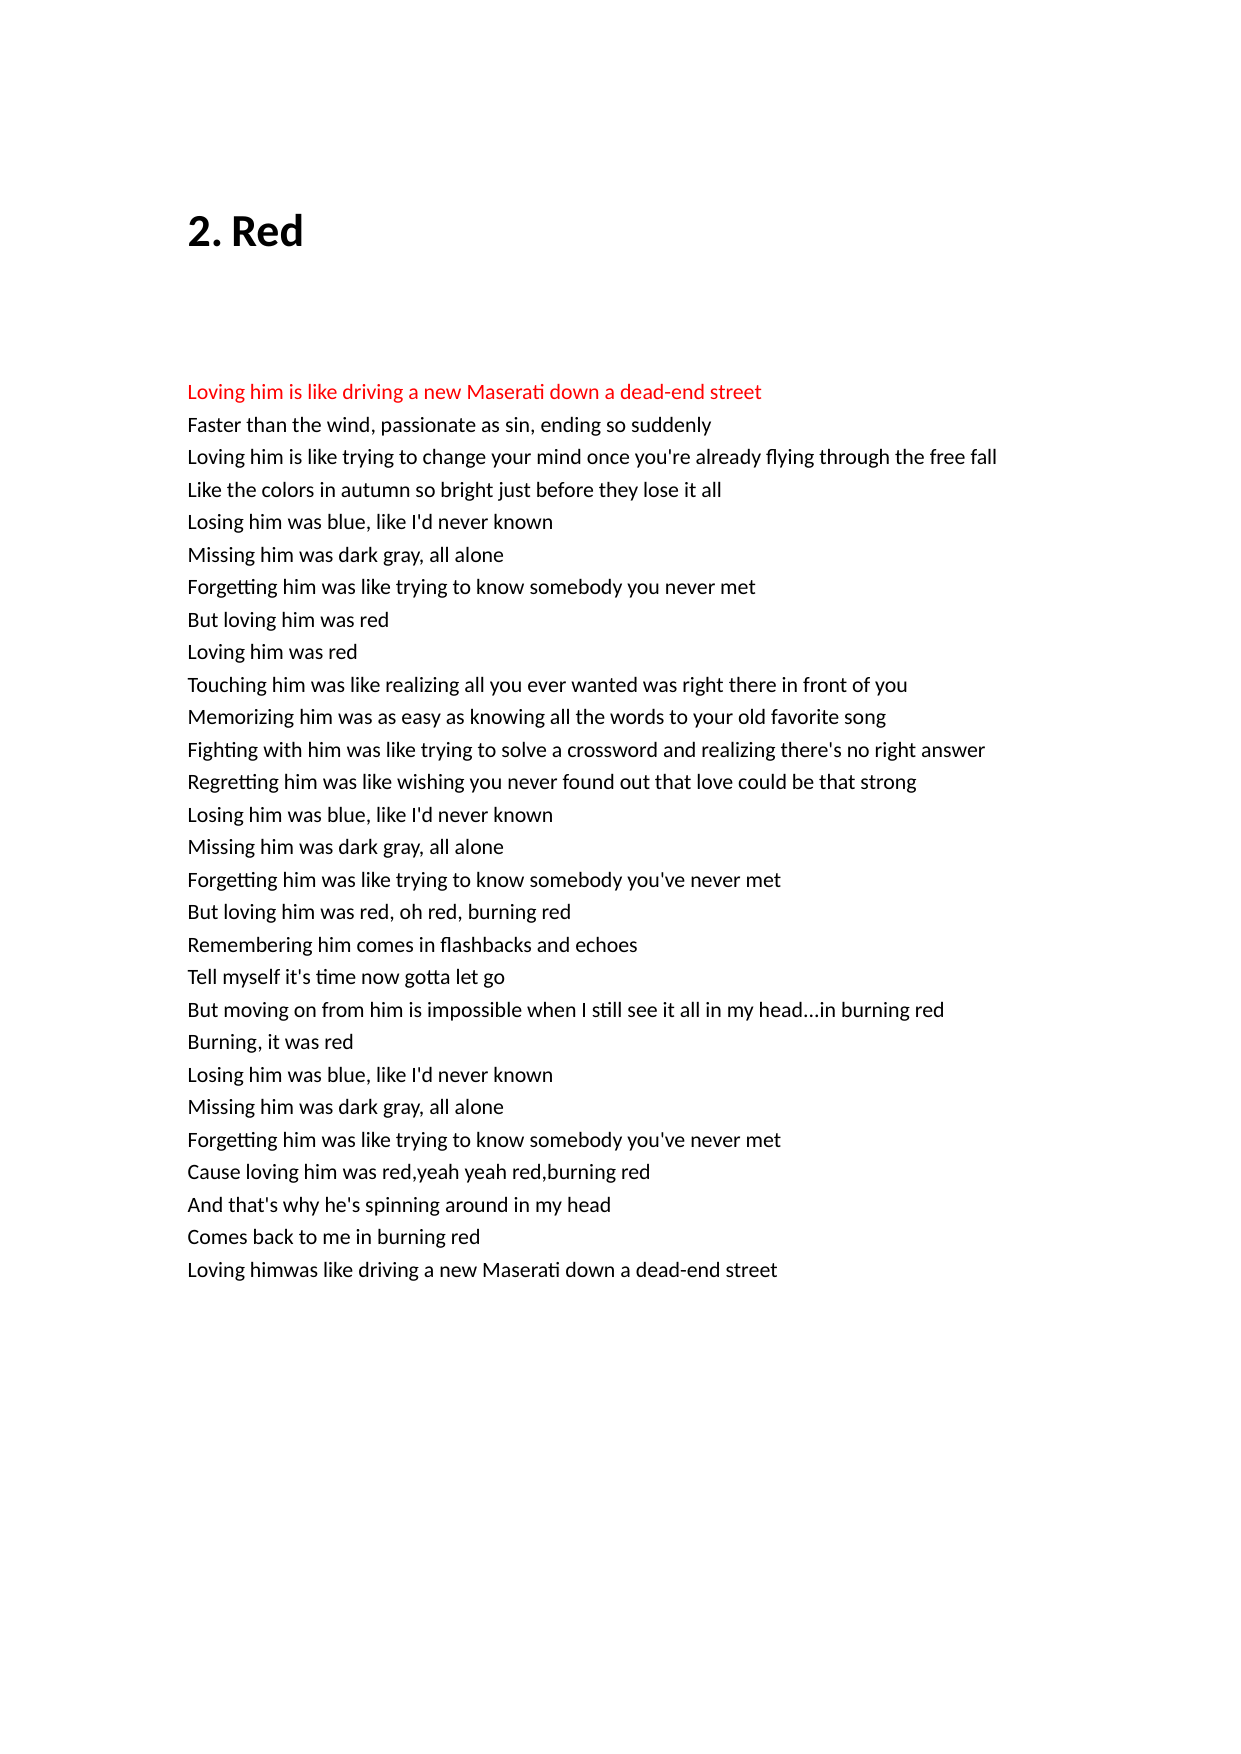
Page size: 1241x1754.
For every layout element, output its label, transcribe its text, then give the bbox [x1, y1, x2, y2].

text But moving on from him is impossible when I still see it all in my head...in burning red [187, 993, 1053, 1026]
subtitle Red [187, 197, 1053, 262]
text Like the colors in autumn so bright just before they lose it all [187, 473, 1053, 506]
text And that's why he's spinning around in my head [187, 1188, 1053, 1221]
text Losing him was blue, like I'd never known [187, 506, 1053, 538]
text Loving him is like trying to change your mind once you're already flying through the free fall [187, 441, 1053, 473]
text Loving himwas like driving a new Maserati down a dead-end street [187, 1253, 1053, 1286]
text Missing him was dark gray, all alone [187, 831, 1053, 863]
text Remembering him comes in flashbacks and echoes [187, 928, 1053, 961]
text But loving him was red [187, 603, 1053, 636]
text Losing him was blue, like I'd never known [187, 1058, 1053, 1091]
text Loving him is like driving a new Maserati down a dead-end street [187, 376, 1053, 408]
text But loving him was red, oh red, burning red [187, 896, 1053, 928]
text Memorizing him was as easy as knowing all the words to your old favorite song [187, 701, 1053, 733]
text Faster than the wind, passionate as sin, ending so suddenly [187, 408, 1053, 441]
text Fighting with him was like trying to solve a crossword and realizing there's no right answer [187, 733, 1053, 766]
text Forgetting him was like trying to know somebody you never met [187, 571, 1053, 603]
text Missing him was dark gray, all alone [187, 538, 1053, 571]
text Missing him was dark gray, all alone [187, 1091, 1053, 1123]
text Forgetting him was like trying to know somebody you've never met [187, 1123, 1053, 1156]
text Burning, it was red [187, 1026, 1053, 1058]
text Regretting him was like wishing you never found out that love could be that strong [187, 766, 1053, 798]
text Cause loving him was red,yeah yeah red,burning red [187, 1156, 1053, 1188]
text Comes back to me in burning red [187, 1221, 1053, 1253]
text Tell myself it's time now gotta let go [187, 961, 1053, 993]
text Forgetting him was like trying to know somebody you've never met [187, 863, 1053, 896]
text Touching him was like realizing all you ever wanted was right there in front of you [187, 668, 1053, 701]
text Losing him was blue, like I'd never known [187, 798, 1053, 831]
text Loving him was red [187, 636, 1053, 668]
